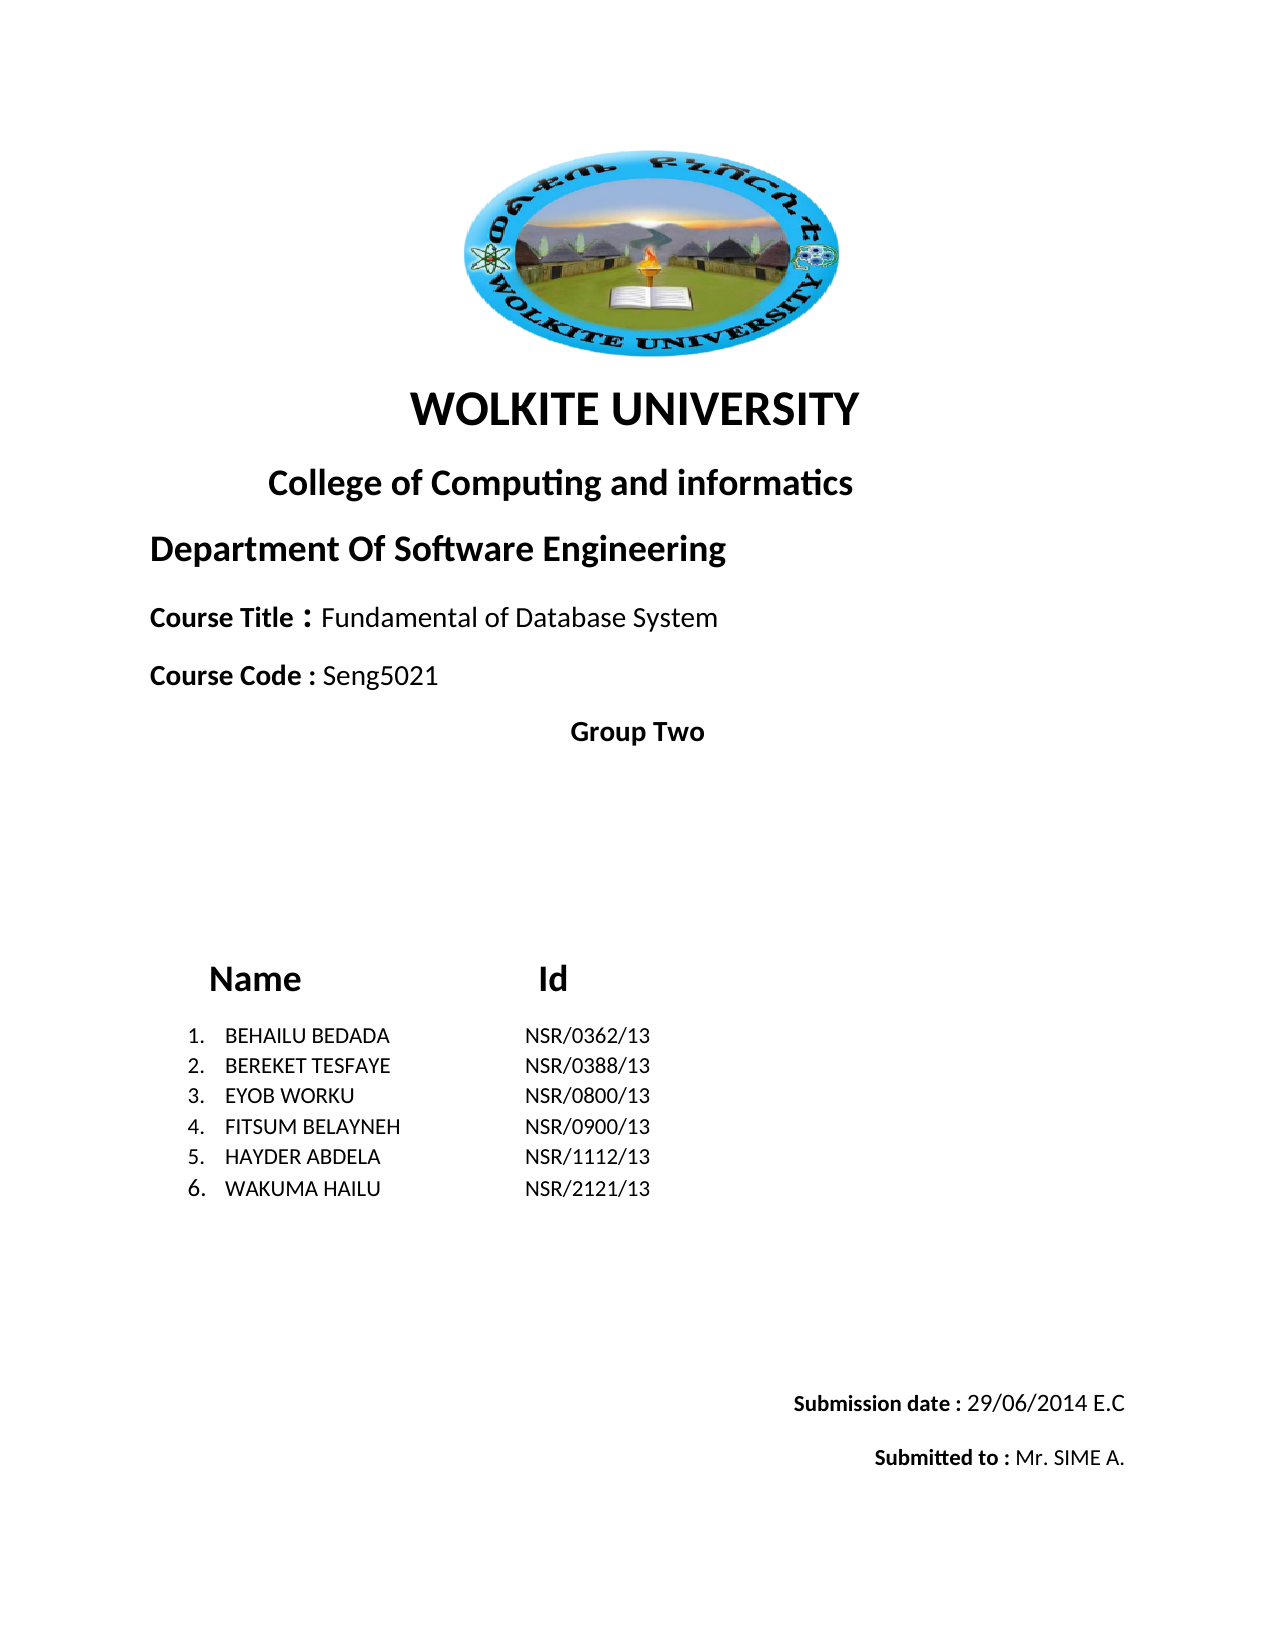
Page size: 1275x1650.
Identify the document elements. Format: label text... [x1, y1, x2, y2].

list BEREKET TESFAYE NSR/0388/13 [187, 1051, 1125, 1079]
text College of Computing and informatics [150, 459, 1125, 505]
text WOLKITE UNIVERSITY [150, 377, 1125, 438]
list EYOB WORKU NSR/0800/13 [187, 1082, 1125, 1110]
text Name Id [150, 955, 1125, 1001]
text Submitted to : Mr. SIME A. [150, 1443, 1125, 1471]
list WAKUMA HAILU NSR/2121/13 [187, 1172, 1125, 1203]
text Department Of Software Engineering [150, 525, 1125, 571]
text Group Two [150, 713, 1125, 748]
text Course Code : Seng5021 [150, 657, 1125, 693]
list FITSUM BELAYNEH NSR/0900/13 [187, 1112, 1125, 1140]
text Submission date : 29/06/2014 E.C [150, 1387, 1125, 1417]
list BEHAILU BEDADA NSR/0362/13 [187, 1021, 1125, 1049]
list HAYDER ABDELA NSR/1112/13 [187, 1142, 1125, 1170]
text Course Title : Fundamental of Database System [150, 591, 1125, 637]
picture [463, 150, 841, 357]
